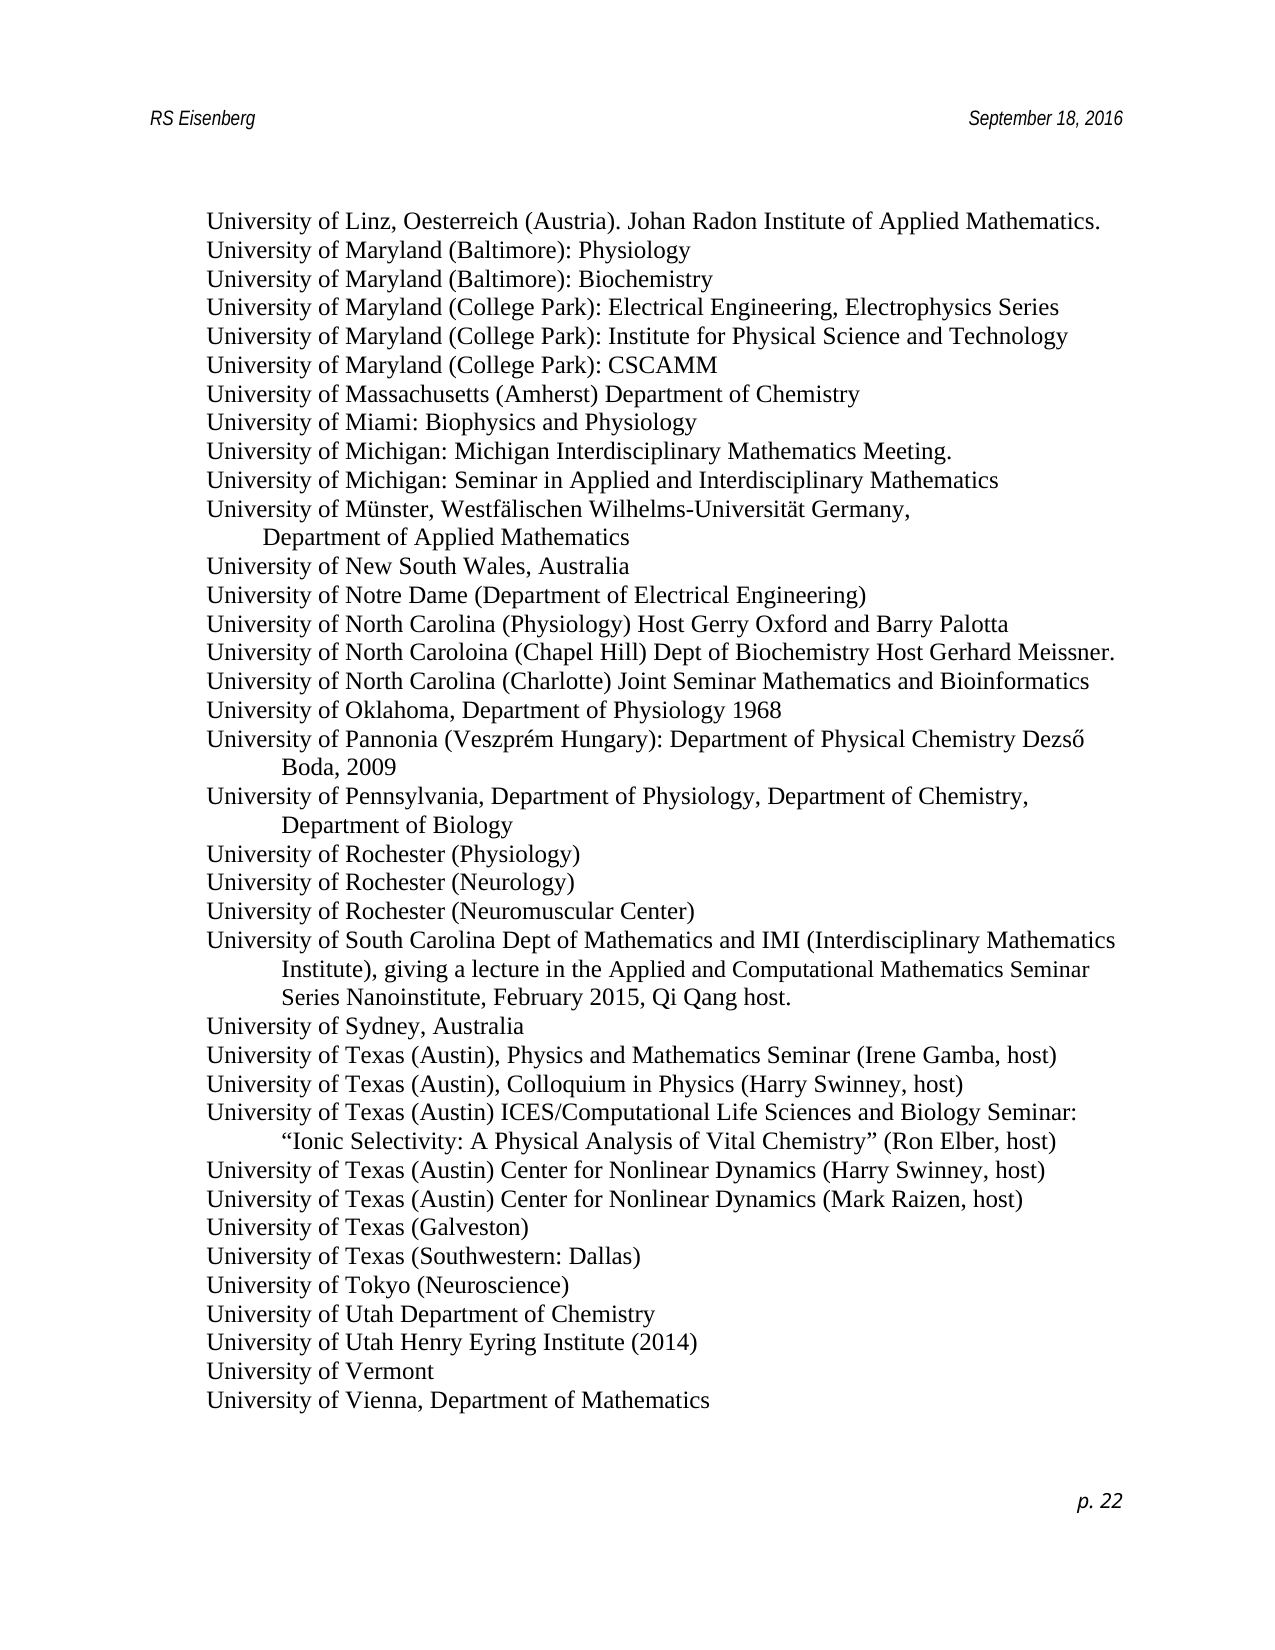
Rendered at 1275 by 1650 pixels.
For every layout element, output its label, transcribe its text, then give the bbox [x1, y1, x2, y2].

text University of Maryland (Baltimore): Biochemistry [206, 264, 1125, 292]
text University of Sydney, Australia [206, 1011, 1125, 1040]
text University of Texas (Austin) Center for Nonlinear Dynamics (Harry Swinney, host) [206, 1155, 1125, 1184]
text University of Rochester (Physiology) [206, 839, 1125, 867]
text University of Texas (Austin) ICES/Computational Life Sciences and Biology Seminar: “Ionic Selectivity: A Physical Analysis of Vital Chemistry” (Ron Elber, host) [206, 1097, 1125, 1155]
text University of Maryland (College Park): CSCAMM [206, 350, 1125, 379]
text University of Utah Department of Chemistry [206, 1299, 1125, 1327]
text University of Maryland (Baltimore): Physiology [206, 235, 1125, 264]
text Department of Applied Mathematics [206, 522, 1125, 551]
text University of Vienna, Department of Mathematics [206, 1385, 1125, 1414]
text University of Miami: Biophysics and Physiology [206, 407, 1125, 436]
text University of Texas (Southwestern: Dallas) [206, 1241, 1125, 1270]
text University of Vermont [206, 1356, 1125, 1385]
text University of Michigan: Seminar in Applied and Interdisciplinary Mathematics [206, 465, 1125, 494]
text University of Notre Dame (Department of Electrical Engineering) [206, 580, 1125, 609]
text University of Texas (Austin), Physics and Mathematics Seminar (Irene Gamba, host) [206, 1040, 1125, 1069]
text University of North Caroloina (Chapel Hill) Dept of Biochemistry Host Gerhard Meissner. [206, 637, 1125, 666]
text University of North Carolina (Physiology) Host Gerry Oxford and Barry Palotta [206, 609, 1125, 637]
text University of Münster, Westfälischen Wilhelms-Universität Germany, [206, 494, 1125, 522]
text University of Rochester (Neuromuscular Center) [206, 896, 1125, 925]
text University of Maryland (College Park): Institute for Physical Science and Technology [206, 321, 1125, 350]
text University of Tokyo (Neuroscience) [206, 1270, 1125, 1299]
text University of New South Wales, Australia [206, 551, 1125, 580]
text University of Texas (Austin), Colloquium in Physics (Harry Swinney, host) [206, 1069, 1125, 1097]
text University of Maryland (College Park): Electrical Engineering, Electrophysics Series [206, 292, 1125, 321]
text University of Texas (Galveston) [206, 1212, 1125, 1241]
text University of South Carolina Dept of Mathematics and IMI (Interdisciplinary Mathematics Institute), giving a lecture in the Applied and Computational Mathematics Seminar Series Nanoinstitute, February 2015, Qi Qang host. [206, 925, 1125, 1011]
text University of Michigan: Michigan Interdisciplinary Mathematics Meeting. [206, 436, 1125, 465]
text University of North Carolina (Charlotte) Joint Seminar Mathematics and Bioinformatics [206, 666, 1125, 695]
text University of Pannonia (Veszprém Hungary): Department of Physical Chemistry Dezső Boda, 2009 [206, 724, 1125, 781]
text University of Rochester (Neurology) [206, 867, 1125, 896]
text University of Utah Henry Eyring Institute (2014) [206, 1327, 1125, 1356]
text University of Texas (Austin) Center for Nonlinear Dynamics (Mark Raizen, host) [206, 1184, 1125, 1212]
text University of Oklahoma, Department of Physiology 1968 [206, 695, 1125, 724]
text University of Pennsylvania, Department of Physiology, Department of Chemistry, Department of Biology [206, 781, 1125, 839]
text University of Massachusetts (Amherst) Department of Chemistry [206, 379, 1125, 407]
text University of Linz, Oesterreich (Austria). Johan Radon Institute of Applied Mathematics. [206, 206, 1125, 235]
